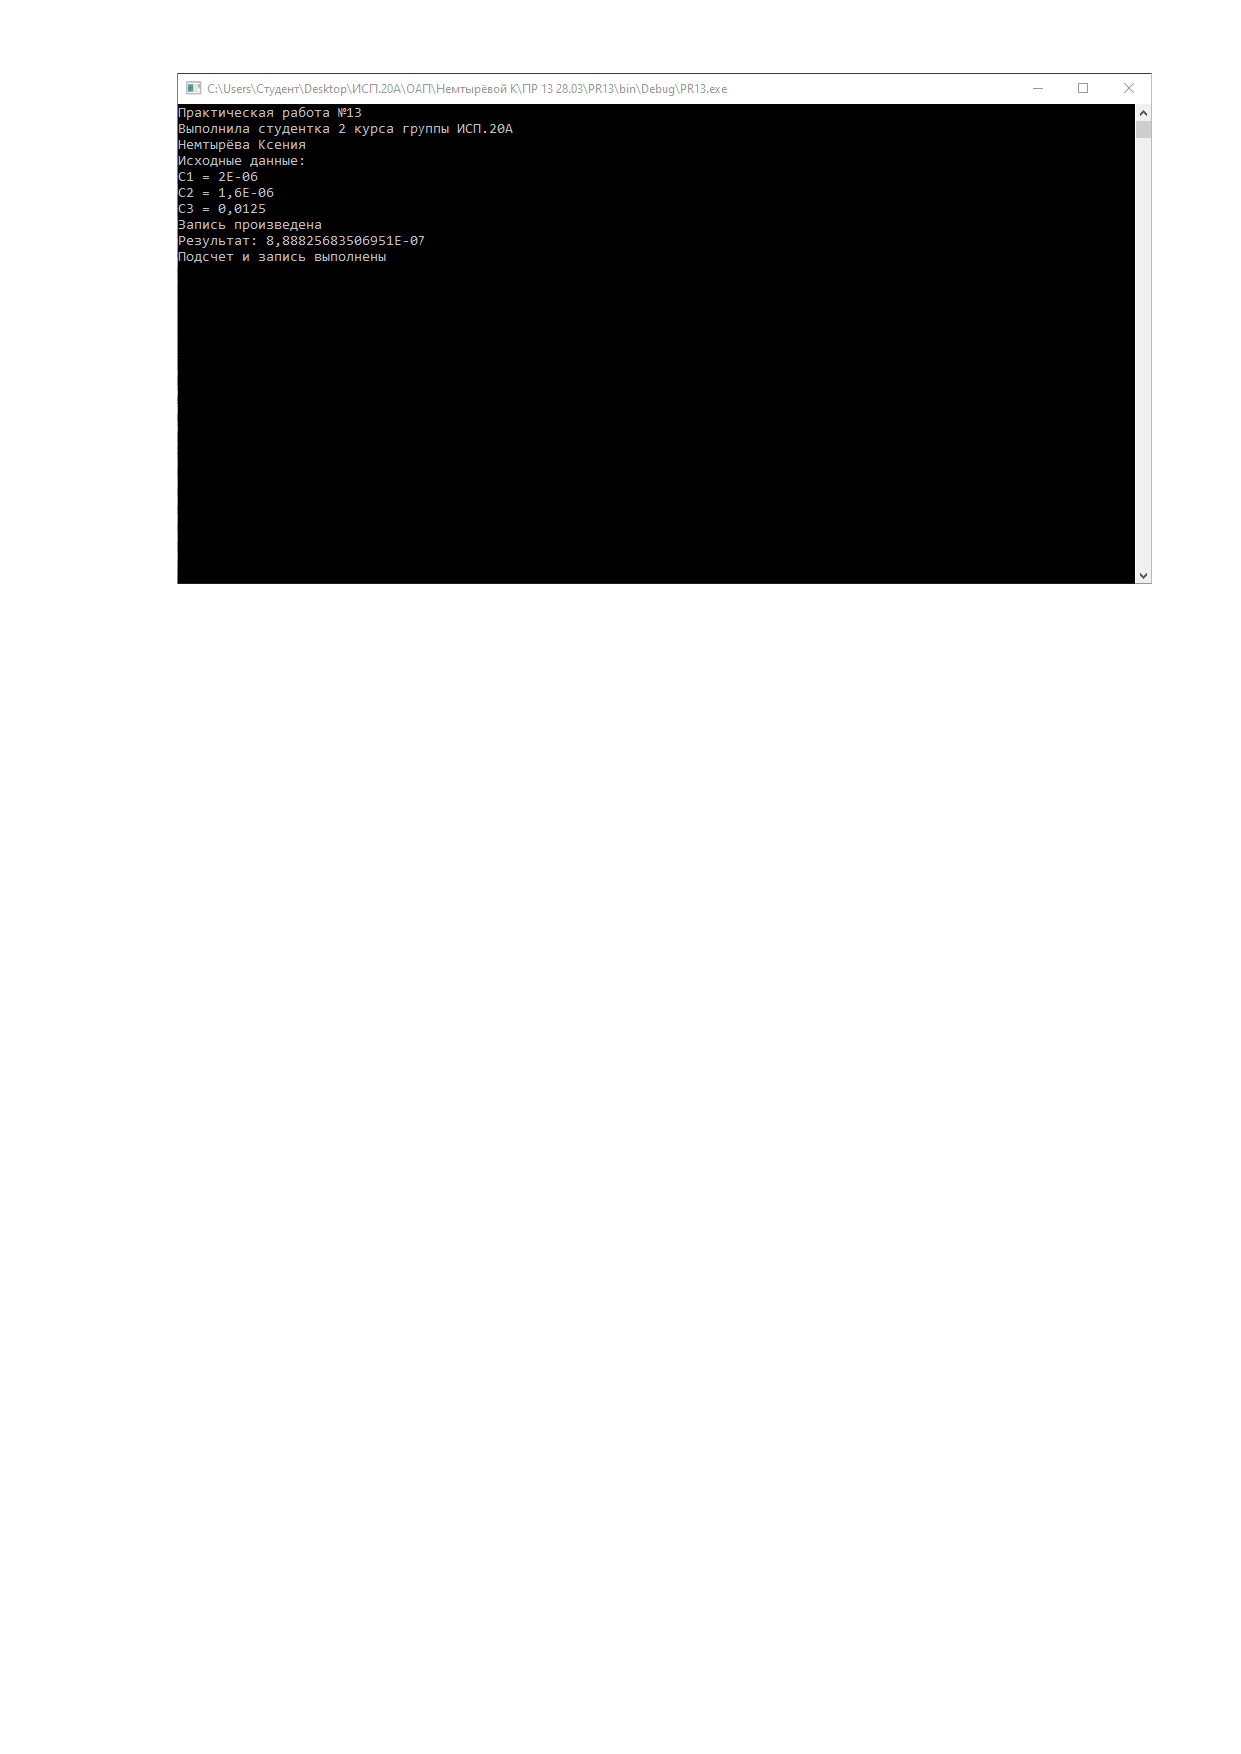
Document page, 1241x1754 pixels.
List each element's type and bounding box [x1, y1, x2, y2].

picture [177, 73, 1152, 584]
